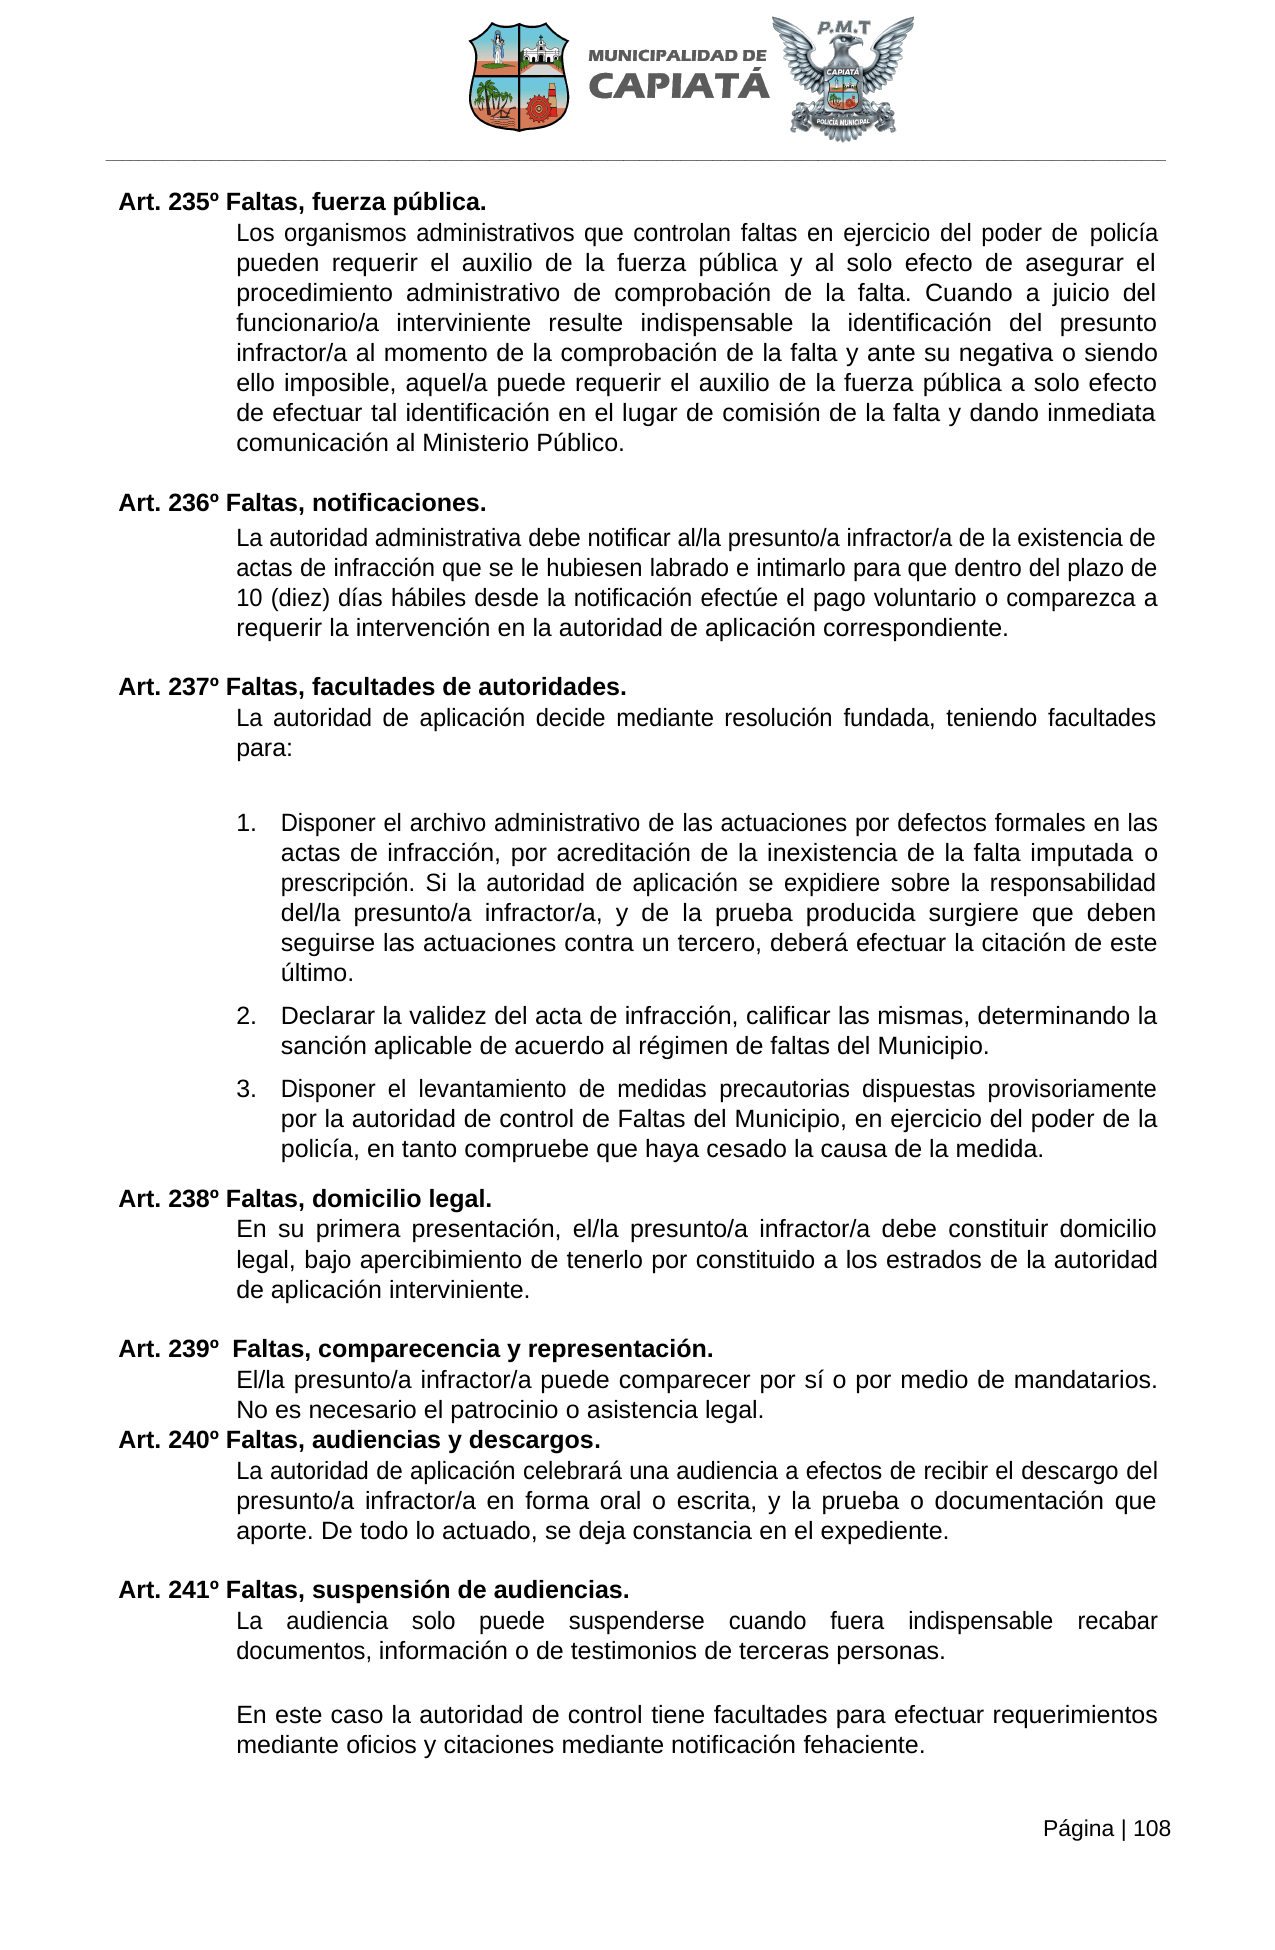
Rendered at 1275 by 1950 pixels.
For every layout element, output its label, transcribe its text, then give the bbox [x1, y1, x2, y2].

subtitle Art. 239º Faltas, comparecencia y representación. [118, 1334, 1171, 1363]
text La autoridad de aplicación decide mediante resolución fundada, teniendo facultades para: [236, 703, 1158, 762]
subtitle Art. 235º Faltas, fuerza pública. [118, 187, 1171, 216]
text La autoridad administrativa debe notificar al/la presunto/a infractor/a de la existencia de actas de infracción que se le hubiesen labrado e intimarlo para que dentro del plazo de 10 (diez) días hábiles desde la notificación efectúe el pago voluntario o comparezca a requerir la intervención en la autoridad de aplicación correspondiente. [236, 522, 1158, 642]
subtitle Art. 241º Faltas, suspensión de audiencias. [118, 1575, 1171, 1604]
list Disponer el levantamiento de medidas precautorias dispuestas provisoriamente por la autoridad de control de Faltas del Municipio, en ejercicio del poder de la policía, en tanto compruebe que haya cesado la causa de la medida. [236, 1074, 1158, 1163]
subtitle Art. 236º Faltas, notificaciones. [118, 488, 1171, 517]
text El/la presunto/a infractor/a puede comparecer por sí o por medio de mandatarios. No es necesario el patrocinio o asistencia legal. [236, 1365, 1158, 1424]
list Declarar la validez del acta de infracción, calificar las mismas, determinando la sanción aplicable de acuerdo al régimen de faltas del Municipio. [236, 1001, 1158, 1060]
subtitle Art. 240º Faltas, audiencias y descargos. [118, 1425, 1171, 1454]
text En este caso la autoridad de control tiene facultades para efectuar requerimientos mediante oficios y citaciones mediante notificación fehaciente. [236, 1700, 1158, 1758]
text Los organismos administrativos que controlan faltas en ejercicio del poder de policía pueden requerir el auxilio de la fuerza pública y al solo efecto de asegurar el procedimiento administrativo de comprobación de la falta. Cuando a juicio del funcionario/a interviniente resulte indispensable la identificación del presunto infractor/a al momento de la comprobación de la falta y ante su negativa o siendo ello imposible, aquel/a puede requerir el auxilio de la fuerza pública a solo efecto de efectuar tal identificación en el lugar de comisión de la falta y dando inmediata comunicación al Ministerio Público. [236, 218, 1158, 457]
subtitle Art. 237º Faltas, facultades de autoridades. [118, 672, 1171, 701]
subtitle Art. 238º Faltas, domicilio legal. [118, 1184, 1171, 1213]
text En su primera presentación, el/la presunto/a infractor/a debe constituir domicilio legal, bajo apercibimiento de tenerlo por constituido a los estrados de la autoridad de aplicación interviniente. [236, 1214, 1158, 1304]
list Disponer el archivo administrativo de las actuaciones por defectos formales en las actas de infracción, por acreditación de la inexistencia de la falta imputada o prescripción. Si la autoridad de aplicación se expidiere sobre la responsabilidad del/la presunto/a infractor/a, y de la prueba producida surgiere que deben seguirse las actuaciones contra un tercero, deberá efectuar la citación de este último. [236, 808, 1158, 987]
picture [468, 10, 921, 149]
text La autoridad de aplicación celebrará una audiencia a efectos de recibir el descargo del presunto/a infractor/a en forma oral o escrita, y la prueba o documentación que aporte. De todo lo actuado, se deja constancia en el expediente. [236, 1456, 1158, 1544]
text La audiencia solo puede suspenderse cuando fuera indispensable recabar documentos, información o de testimonios de terceras personas. [236, 1606, 1158, 1665]
